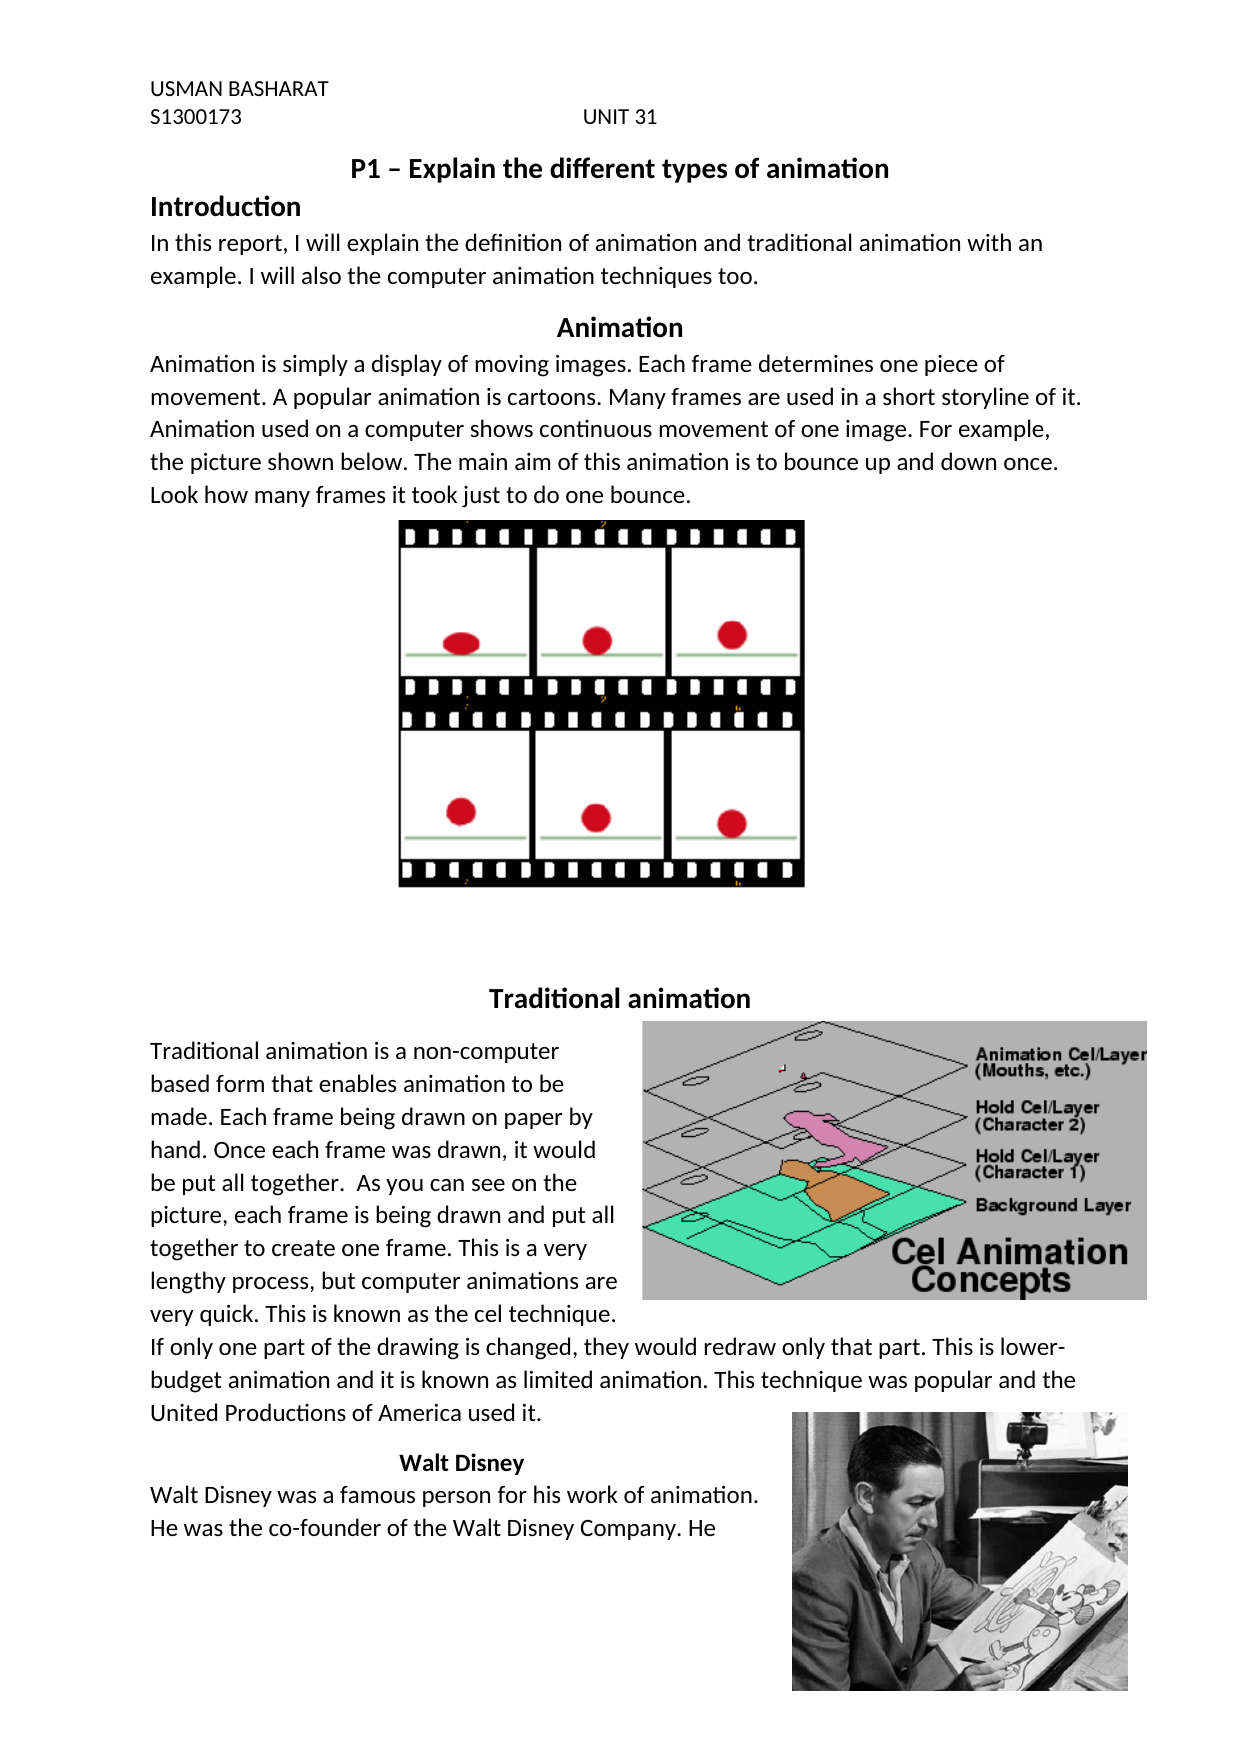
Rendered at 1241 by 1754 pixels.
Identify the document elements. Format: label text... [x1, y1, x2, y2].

text P1 – Explain the different types of animation [150, 150, 1090, 186]
picture [398, 520, 805, 889]
text Animation [150, 309, 1090, 345]
text Animation is simply a display of moving images. Each frame determines one piece of movement. A popular animation is cartoons. Many frames are used in a short storyline of it. Animation used on a computer shows continuous movement of one image. For example, the picture shown below. The main aim of this animation is to bounce up and down once. Look how many frames it took just to do one bounce. [150, 348, 1090, 510]
text In this report, I will explain the definition of animation and traditional animation with an example. I will also the computer animation techniques too. [150, 227, 1090, 290]
text Walt Disney [150, 1447, 792, 1477]
picture [792, 1412, 1128, 1691]
picture [642, 1021, 1147, 1300]
text Introduction [150, 188, 1090, 224]
text Traditional animation [150, 980, 1090, 1016]
